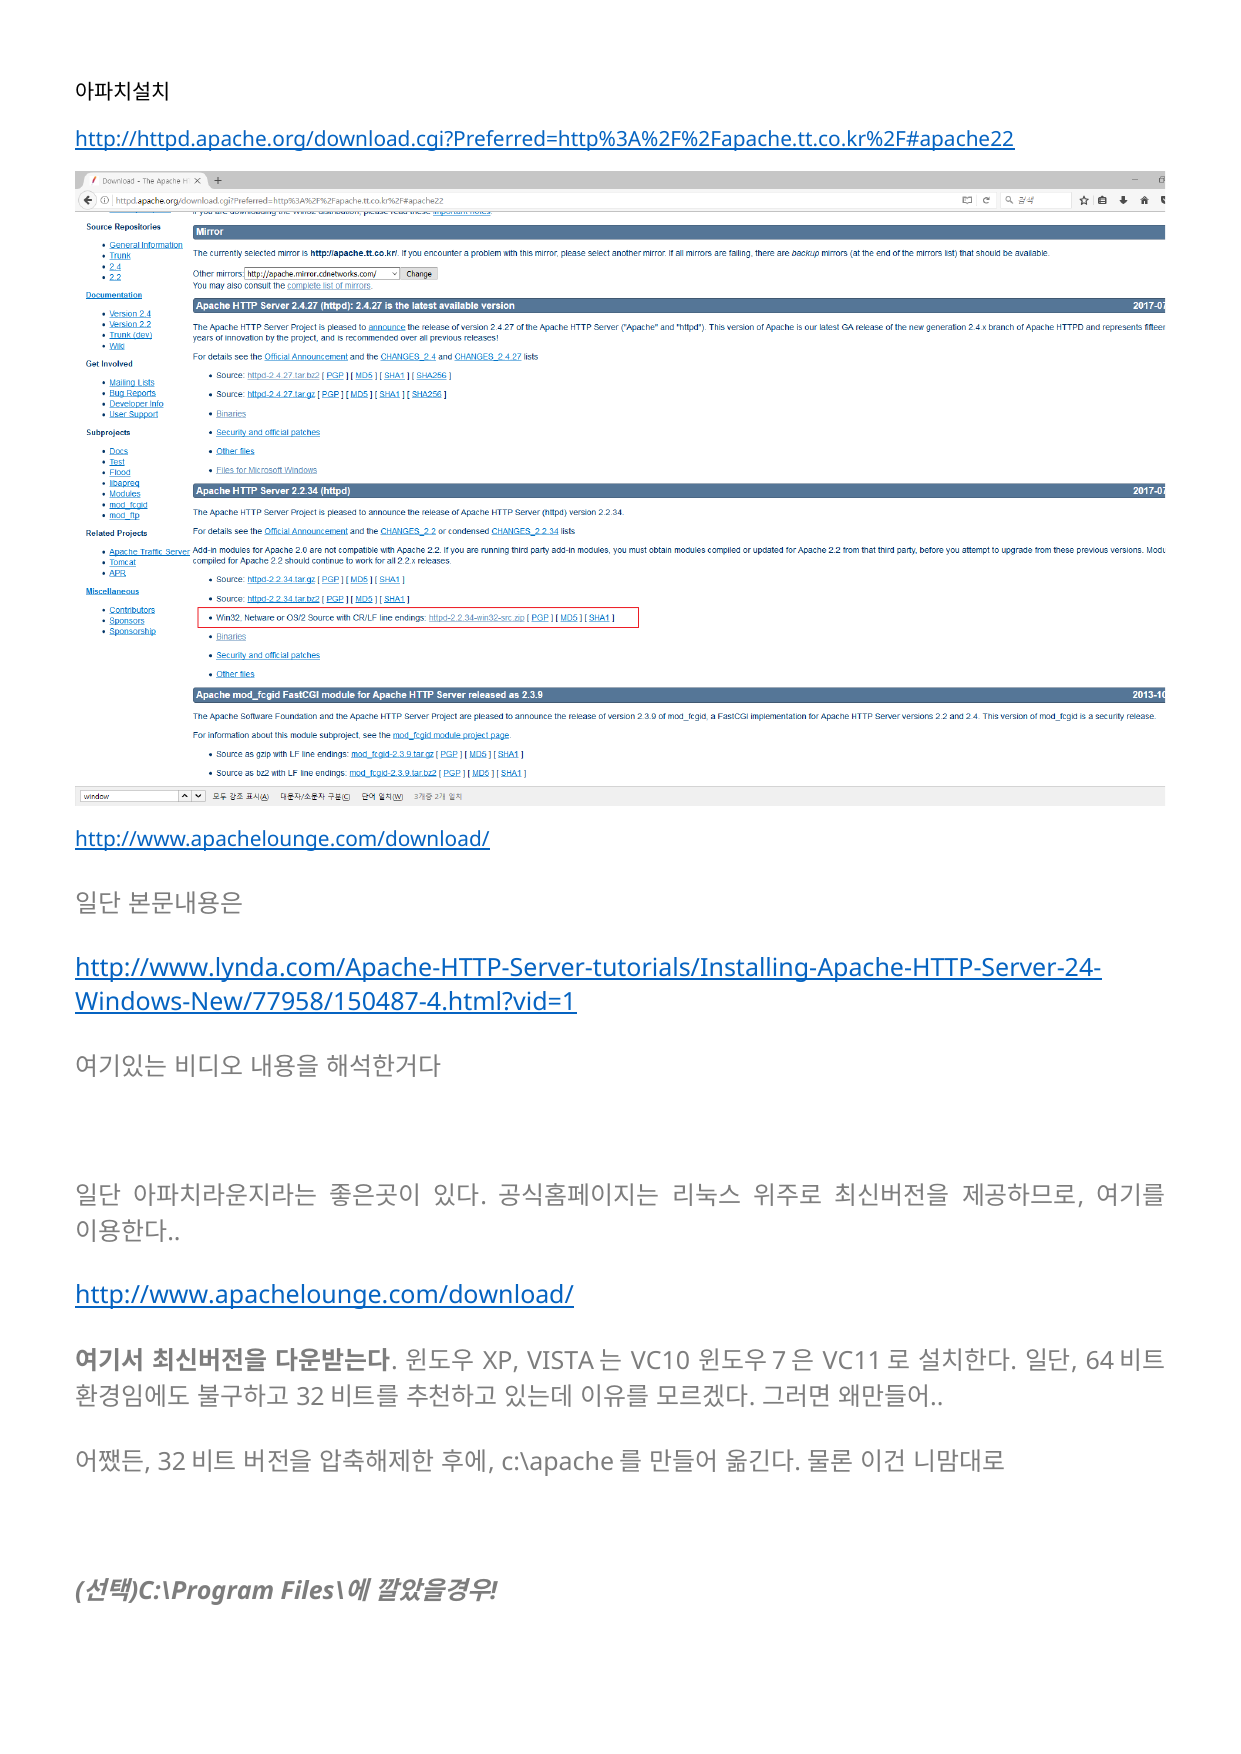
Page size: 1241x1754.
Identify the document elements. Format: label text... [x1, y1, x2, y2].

text (선택)C:\Program Files\에 깔았을경우! [75, 1571, 1165, 1607]
text 여기서 최신버전을 다운받는다. 윈도우 XP, VISTA는 VC10 윈도우7은 VC11로 설치한다. 일단, 64비트 환경임에도 불구하고 32비트를 추천하고 있는데 이유를 모르겠다. 그러면 왜만들어.. [75, 1340, 1165, 1413]
text http://www.lynda.com/Apache-HTTP-Server-tutorials/Installing-Apache-HTTP-Server-24-Windows-New/77958/150487-4.html?vid=1 [75, 949, 1165, 1017]
text http://www.apachelounge.com/download/ [75, 824, 1165, 853]
picture [75, 171, 1166, 806]
text 어쨌든, 32비트 버전을 압축해제한 후에, c:\apache를 만들어 옮긴다. 물론 이건 니맘대로 [75, 1442, 1165, 1478]
text 일단 본문내용은 [75, 884, 1165, 920]
text 여기있는 비디오 내용을 해석한거다 [75, 1047, 1165, 1083]
text 아파치설치 [75, 75, 1165, 105]
text 일단 아파치라운지라는 좋은곳이 있다. 공식홈페이지는 리눅스 위주로 최신버전을 제공하므로, 여기를 이용한다.. [75, 1175, 1165, 1248]
text http://www.apachelounge.com/download/ [75, 1277, 1165, 1311]
text http://httpd.apache.org/download.cgi?Preferred=http%3A%2F%2Fapache.tt.co.kr%2F#apache22 [75, 124, 1165, 153]
